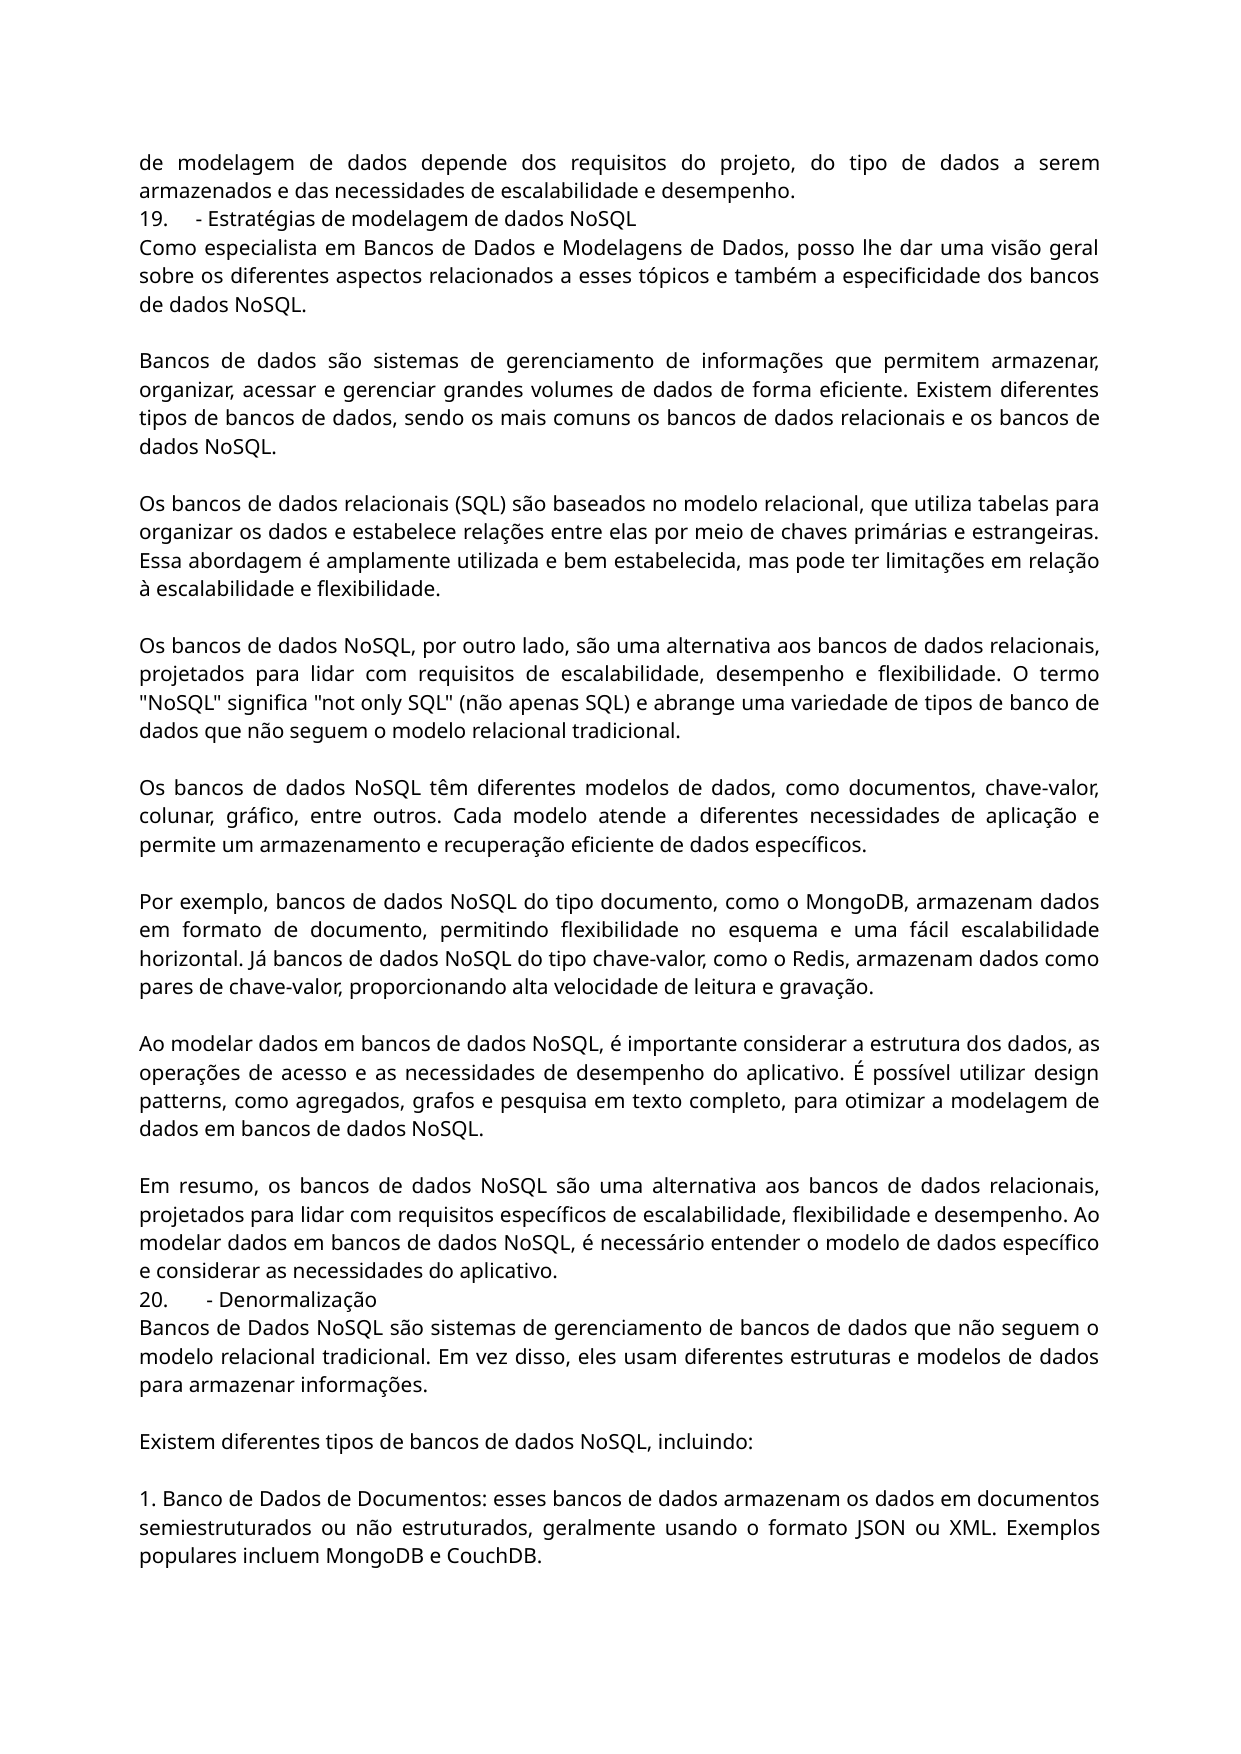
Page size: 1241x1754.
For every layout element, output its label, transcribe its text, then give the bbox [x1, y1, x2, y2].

text Bancos de Dados NoSQL são sistemas de gerenciamento de bancos de dados que não seguem o modelo relacional tradicional. Em vez disso, eles usam diferentes estruturas e modelos de dados para armazenar informações. [139, 1313, 1101, 1399]
text Os bancos de dados NoSQL têm diferentes modelos de dados, como documentos, chave-valor, colunar, gráfico, entre outros. Cada modelo atende a diferentes necessidades de aplicação e permite um armazenamento e recuperação eficiente de dados específicos. [139, 773, 1101, 858]
text Por exemplo, bancos de dados NoSQL do tipo documento, como o MongoDB, armazenam dados em formato de documento, permitindo flexibilidade no esquema e uma fácil escalabilidade horizontal. Já bancos de dados NoSQL do tipo chave-valor, como o Redis, armazenam dados como pares de chave-valor, proporcionando alta velocidade de leitura e gravação. [139, 887, 1101, 1001]
text 19. - Estratégias de modelagem de dados NoSQL [139, 204, 1101, 233]
text 20. - Denormalização [139, 1285, 1101, 1313]
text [139, 148, 1101, 204]
text Existem diferentes tipos de bancos de dados NoSQL, incluindo: [139, 1427, 1101, 1456]
text Bancos de dados são sistemas de gerenciamento de informações que permitem armazenar, organizar, acessar e gerenciar grandes volumes de dados de forma eficiente. Existem diferentes tipos de bancos de dados, sendo os mais comuns os bancos de dados relacionais e os bancos de dados NoSQL. [139, 347, 1101, 460]
text Ao modelar dados em bancos de dados NoSQL, é importante considerar a estrutura dos dados, as operações de acesso e as necessidades de desempenho do aplicativo. É possível utilizar design patterns, como agregados, grafos e pesquisa em texto completo, para otimizar a modelagem de dados em bancos de dados NoSQL. [139, 1029, 1101, 1143]
text Em resumo, os bancos de dados NoSQL são uma alternativa aos bancos de dados relacionais, projetados para lidar com requisitos específicos de escalabilidade, flexibilidade e desempenho. Ao modelar dados em bancos de dados NoSQL, é necessário entender o modelo de dados específico e considerar as necessidades do aplicativo. [139, 1171, 1101, 1285]
text Os bancos de dados relacionais (SQL) são baseados no modelo relacional, que utiliza tabelas para organizar os dados e estabelece relações entre elas por meio de chaves primárias e estrangeiras. Essa abordagem é amplamente utilizada e bem estabelecida, mas pode ter limitações em relação à escalabilidade e flexibilidade. [139, 489, 1101, 603]
text Como especialista em Bancos de Dados e Modelagens de Dados, posso lhe dar uma visão geral sobre os diferentes aspectos relacionados a esses tópicos e também a especificidade dos bancos de dados NoSQL. [139, 233, 1101, 318]
text Os bancos de dados NoSQL, por outro lado, são uma alternativa aos bancos de dados relacionais, projetados para lidar com requisitos de escalabilidade, desempenho e flexibilidade. O termo "NoSQL" significa "not only SQL" (não apenas SQL) e abrange uma variedade de tipos de banco de dados que não seguem o modelo relacional tradicional. [139, 631, 1101, 745]
text 1. Banco de Dados de Documentos: esses bancos de dados armazenam os dados em documentos semiestruturados ou não estruturados, geralmente usando o formato JSON ou XML. Exemplos populares incluem MongoDB e CouchDB. [139, 1484, 1101, 1569]
